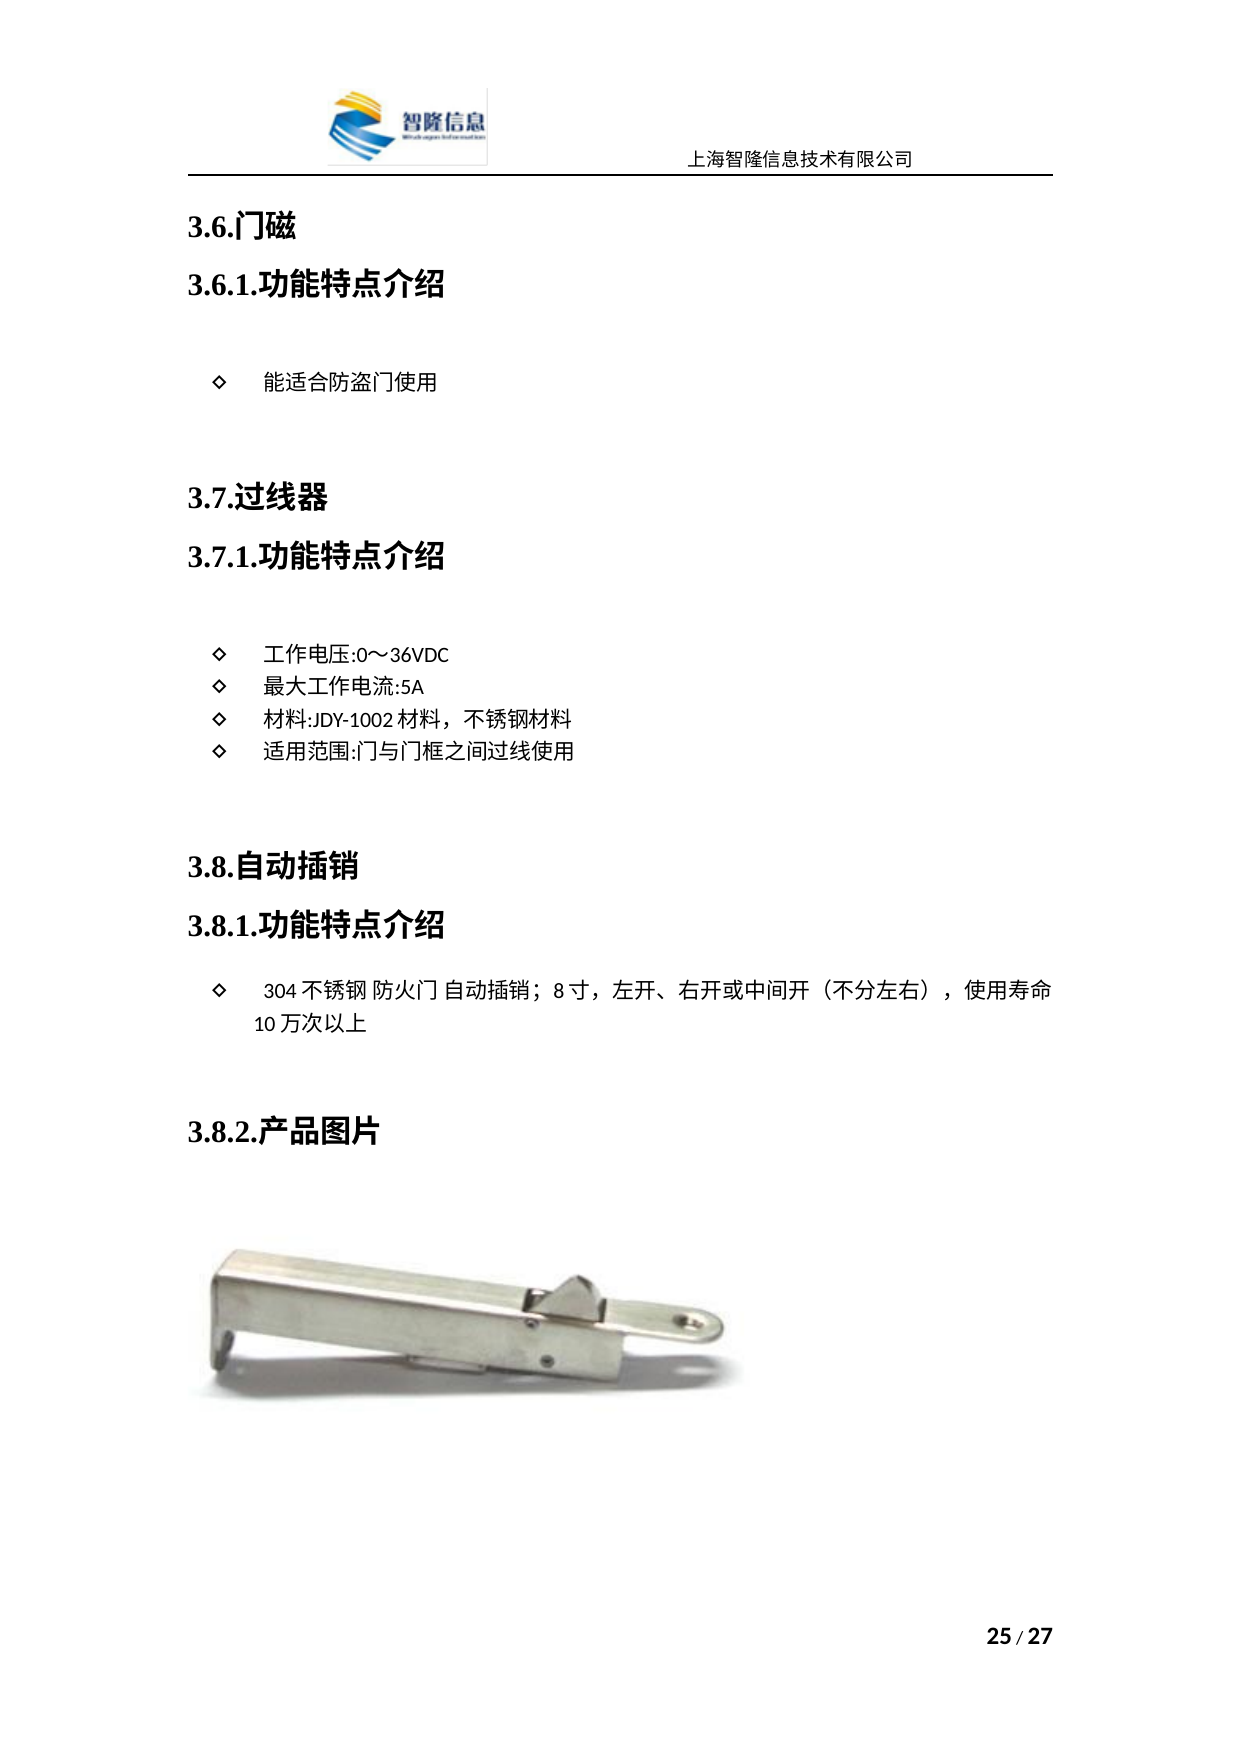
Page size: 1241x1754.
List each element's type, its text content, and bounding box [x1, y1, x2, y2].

list 304不锈钢 防火门 自动插销；8寸，左开、右开或中间开（不分左右），使用寿命10万次以上 [209, 973, 1053, 1038]
list 适用范围:门与门框之间过线使用 [209, 734, 1053, 766]
subtitle 自动插销 [187, 831, 1053, 896]
list 工作电压:0～36VDC [209, 636, 1053, 669]
list 能适合防盗门使用 [209, 365, 1053, 397]
subtitle 门磁 [187, 191, 1053, 256]
picture [187, 1211, 750, 1436]
list 最大工作电流:5A [209, 669, 1053, 701]
list 材料:JDY-1002材料，不锈钢材料 [209, 701, 1053, 734]
subtitle 功能特点介绍 [187, 534, 1053, 576]
subtitle 功能特点介绍 [187, 262, 1053, 305]
picture [327, 88, 489, 167]
subtitle 功能特点介绍 [187, 903, 1053, 945]
subtitle 过线器 [187, 462, 1053, 527]
subtitle 产品图片 [187, 1109, 1053, 1152]
